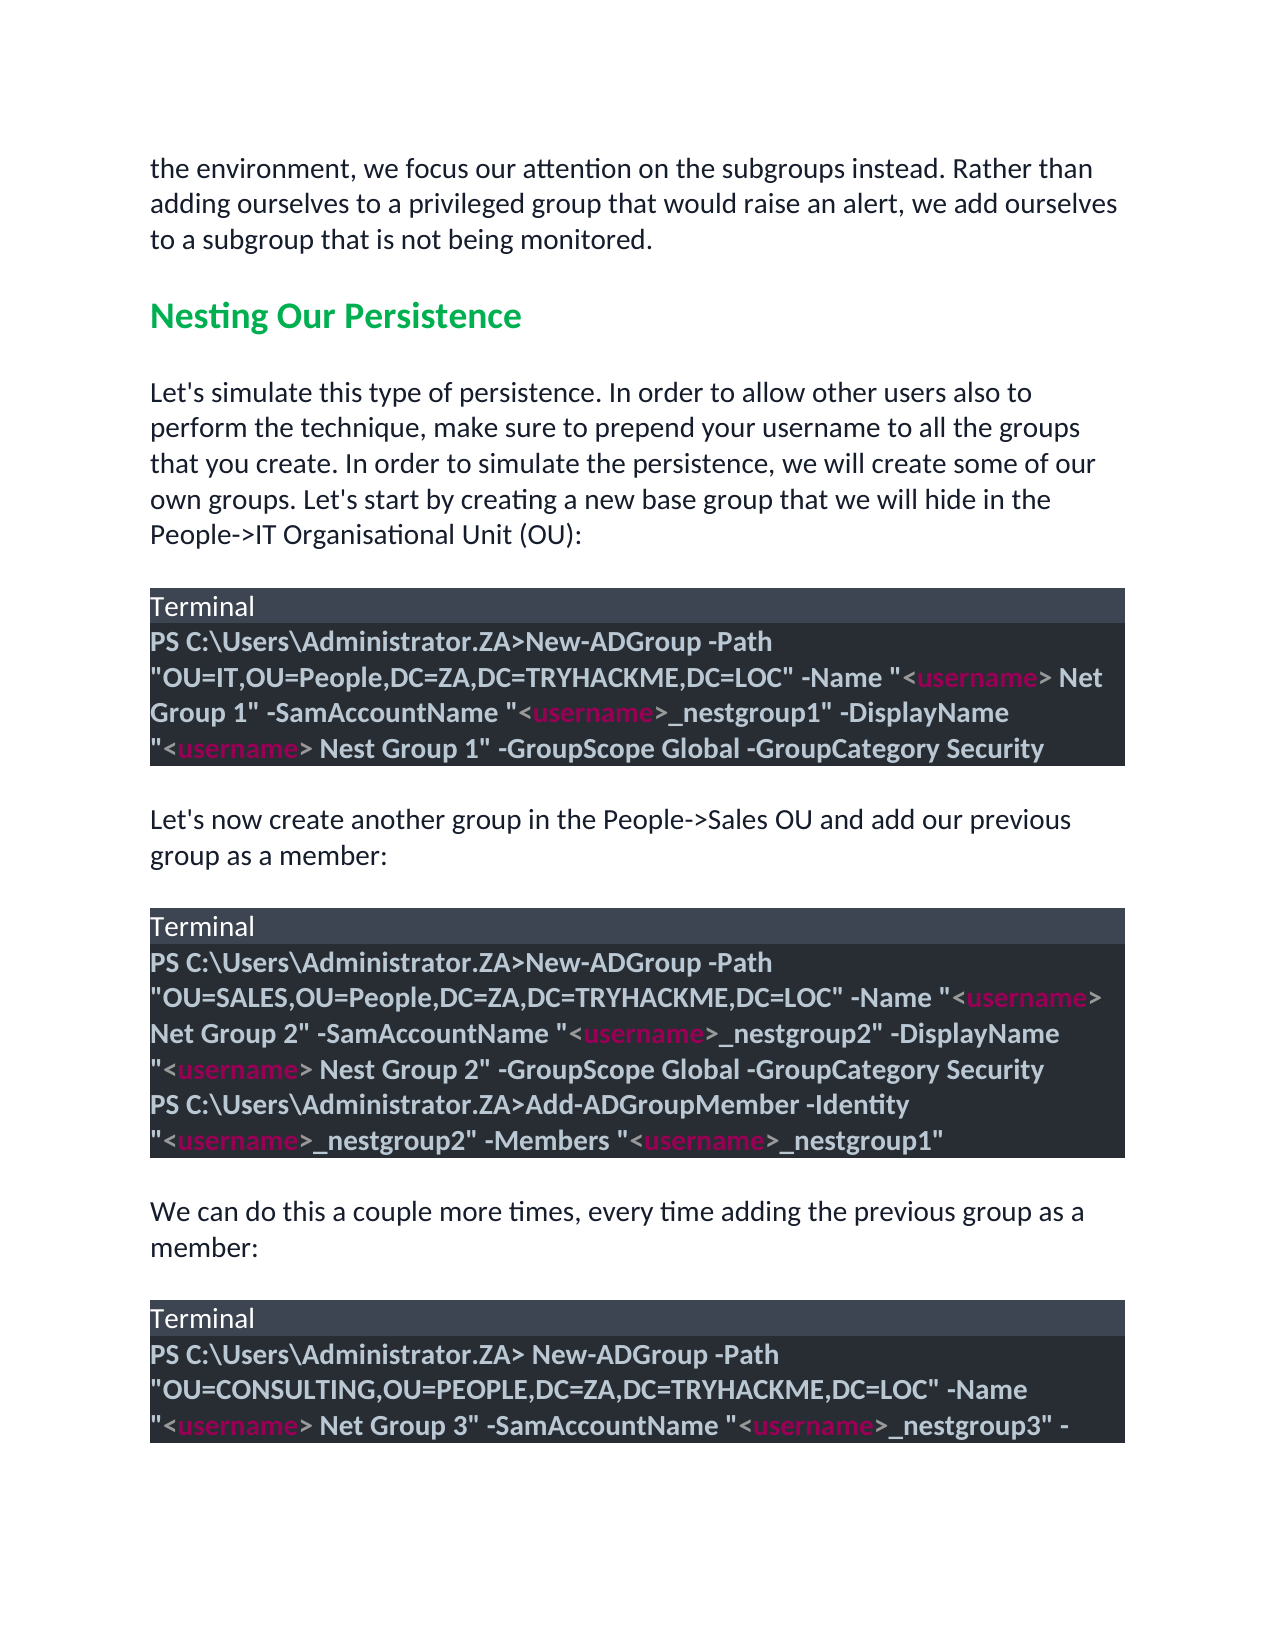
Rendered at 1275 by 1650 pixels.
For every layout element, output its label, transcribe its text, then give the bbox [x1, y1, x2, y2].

text We can do this a couple more times, every time adding the previous group as a member: [150, 1193, 1125, 1264]
text Terminal [150, 588, 1125, 623]
text Terminal [150, 908, 1125, 944]
text Nesting Our Persistence [150, 292, 1125, 338]
text Terminal [150, 1300, 1125, 1336]
text PS C:\Users\Administrator.ZA>New-ADGroup -Path "OU=SALES,OU=People,DC=ZA,DC=TRYHACKME,DC=LOC" -Name "<username> Net Group 2" -SamAccountName "<username>_nestgroup2" -DisplayName "<username> Nest Group 2" -GroupScope Global -GroupCategory Security [150, 944, 1125, 1086]
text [150, 150, 1125, 257]
text PS C:\Users\Administrator.ZA>New-ADGroup -Path "OU=IT,OU=People,DC=ZA,DC=TRYHACKME,DC=LOC" -Name "<username> Net Group 1" -SamAccountName "<username>_nestgroup1" -DisplayName "<username> Nest Group 1" -GroupScope Global -GroupCategory Security [150, 623, 1125, 766]
text Let's simulate this type of persistence. In order to allow other users also to perform the technique, make sure to prepend your username to all the groups that you create. In order to simulate the persistence, we will create some of our own groups. Let's start by creating a new base group that we will hide in the People->IT Organisational Unit (OU): [150, 374, 1125, 552]
text PS C:\Users\Administrator.ZA>Add-ADGroupMember -Identity "<username>_nestgroup2" -Members "<username>_nestgroup1" [910, 1086, 1125, 1158]
text Let's now create another group in the People->Sales OU and add our previous group as a member: [150, 801, 1125, 873]
